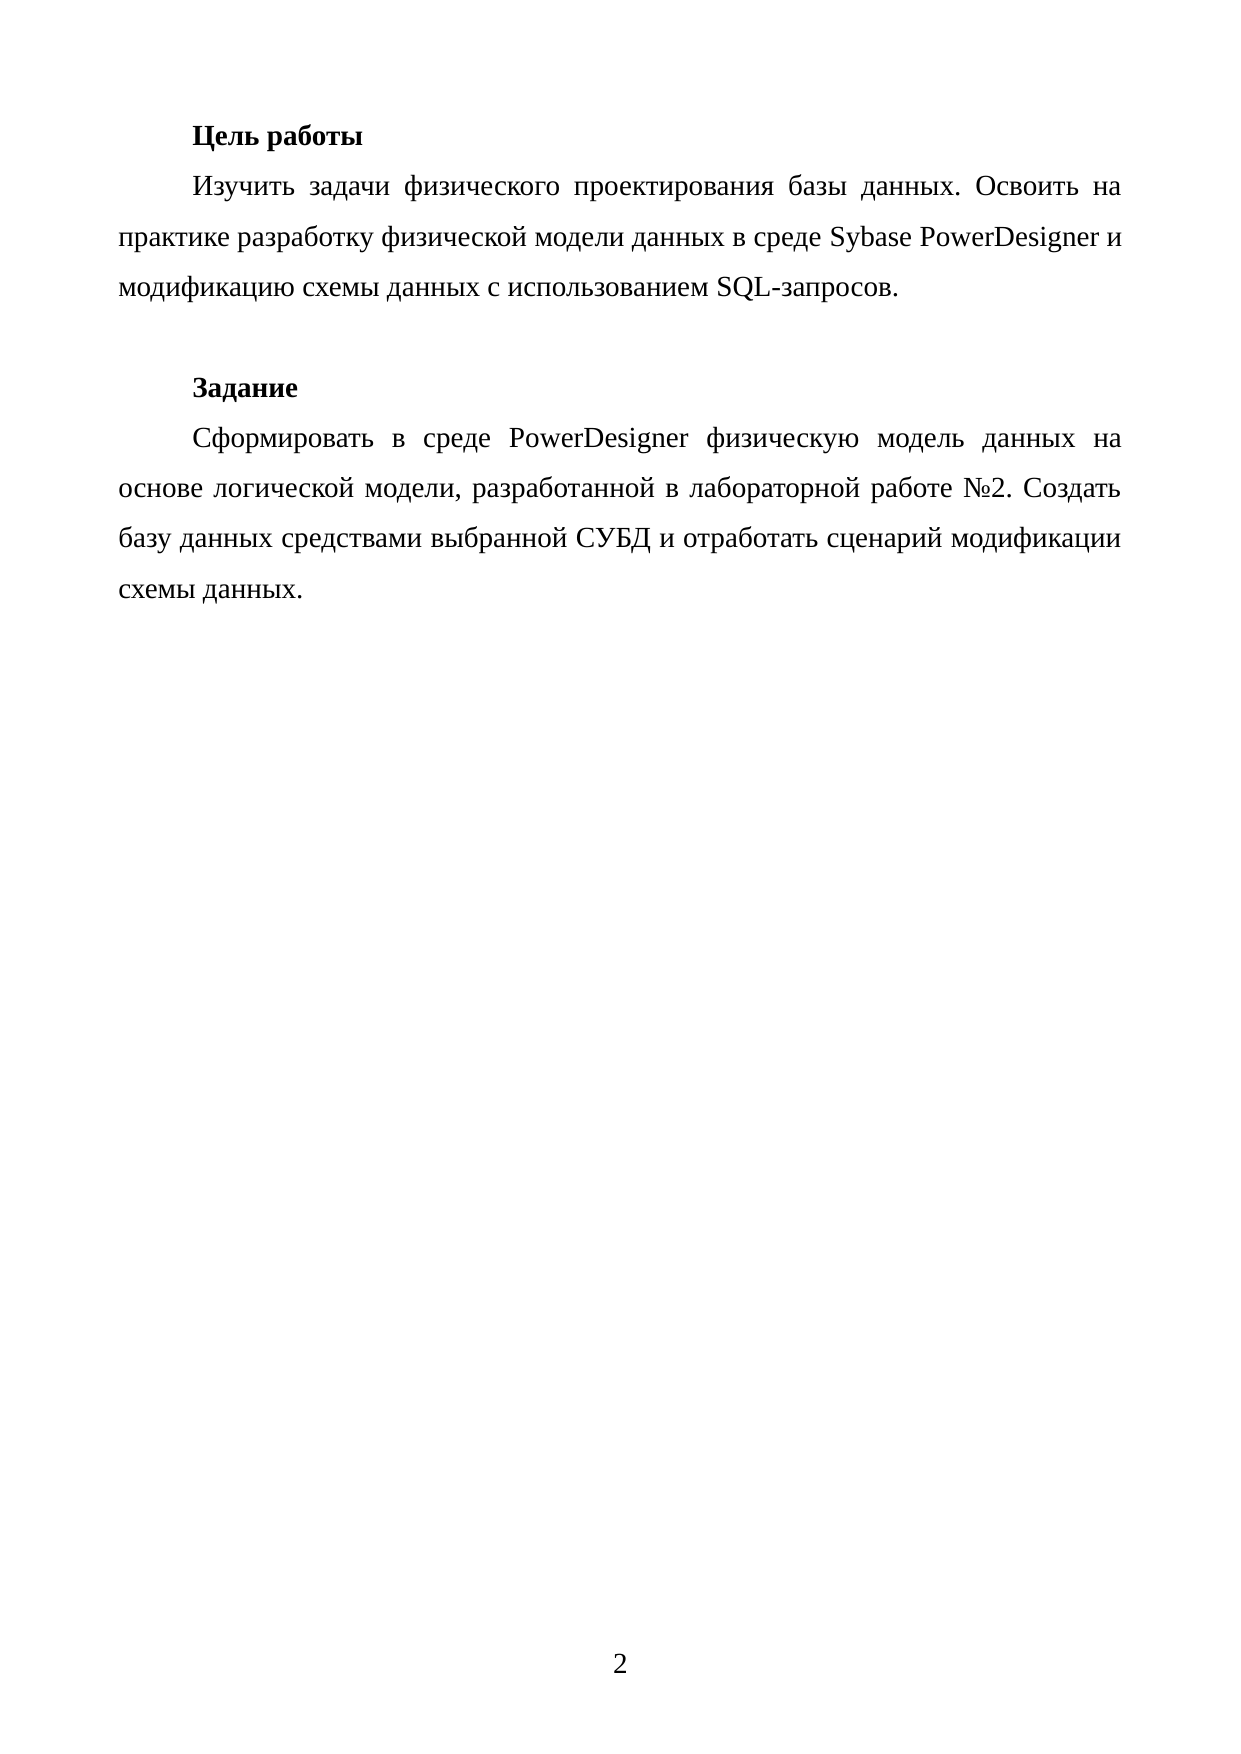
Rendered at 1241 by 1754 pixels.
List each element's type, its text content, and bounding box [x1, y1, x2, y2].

text Сформировать в среде PowerDesigner физическую модель данных на основе логической модели, разработанной в лабораторной работе №2. Создать базу данных средствами выбранной СУБД и отработать сценарий модификации схемы данных. [118, 420, 1122, 604]
text Задание [118, 370, 1122, 403]
text Цель работы [118, 118, 1122, 152]
text Изучить задачи физического проектирования базы данных. Освоить на практике разработку физической модели данных в среде Sybase PowerDesigner и модификацию схемы данных с использованием SQL-запросов. [118, 168, 1122, 303]
